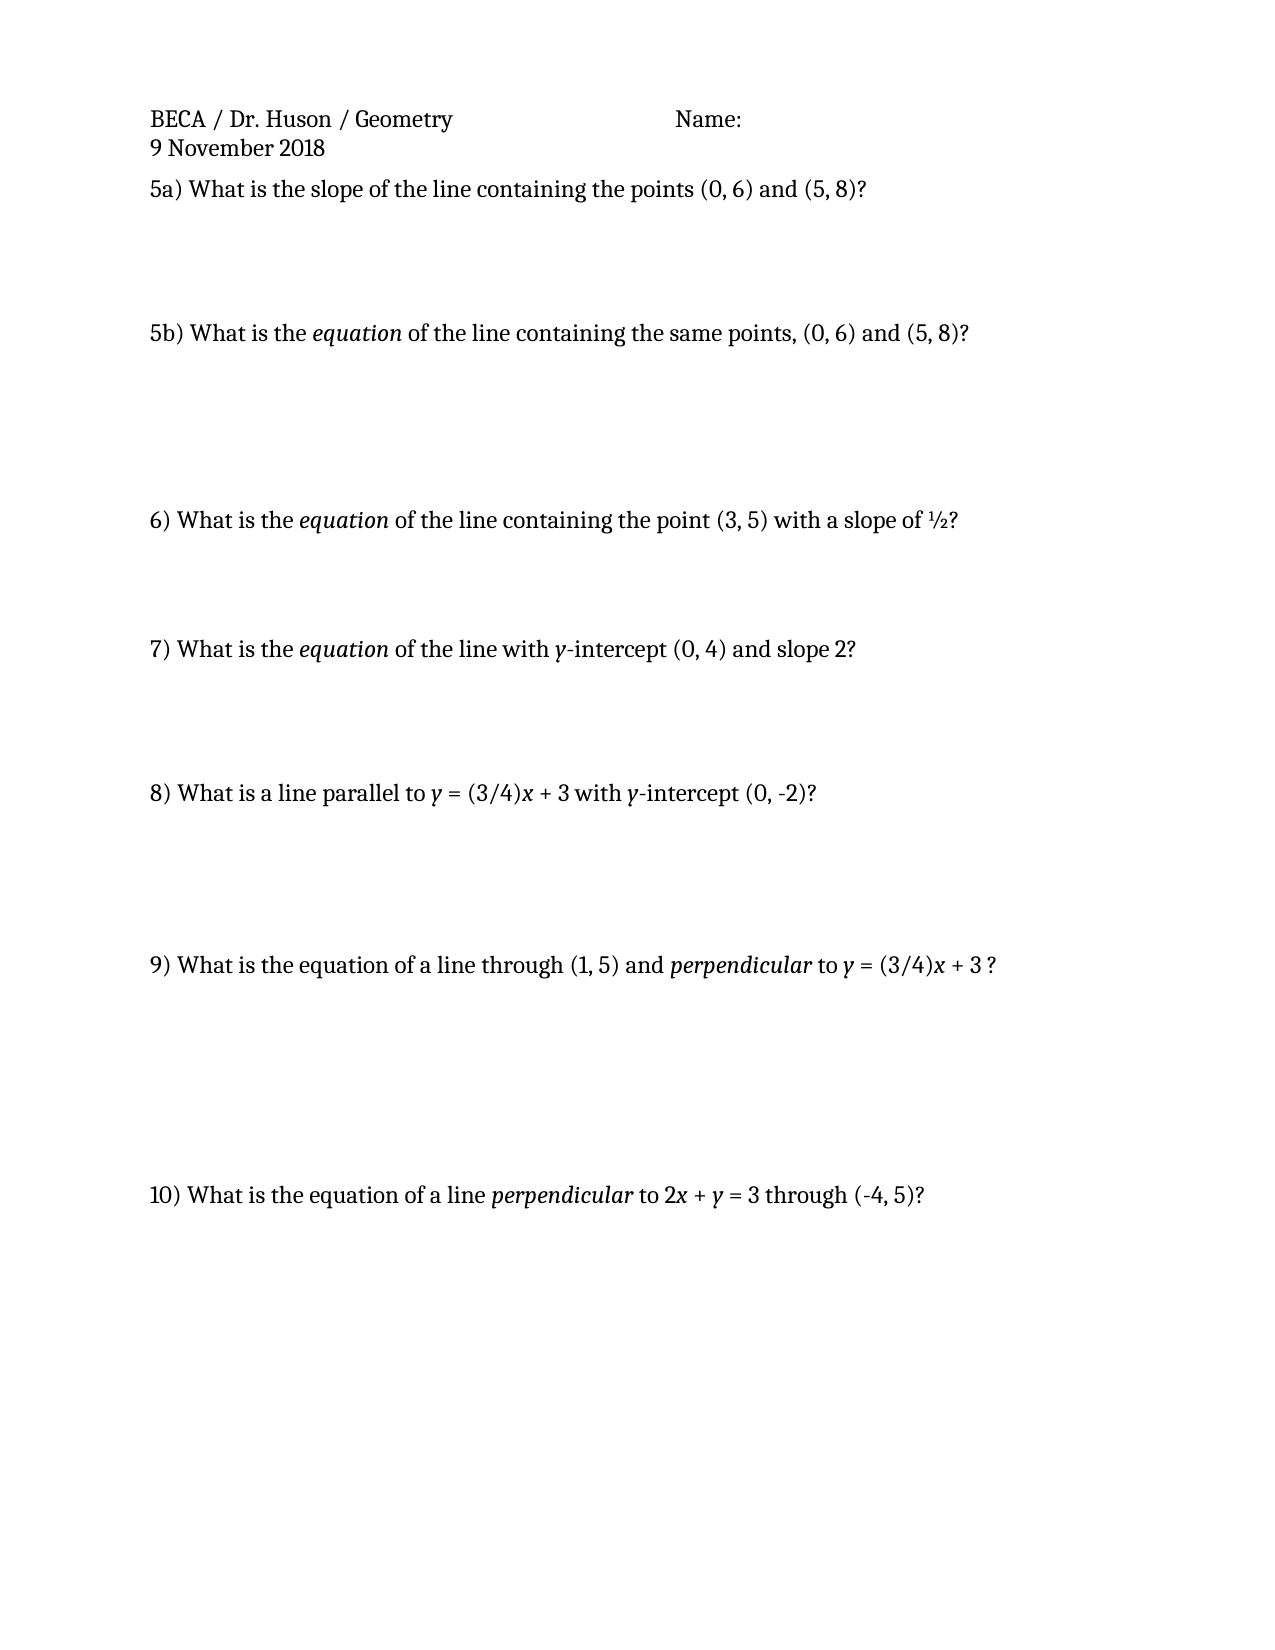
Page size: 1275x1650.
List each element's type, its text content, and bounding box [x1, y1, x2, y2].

text 9) What is the equation of a line through (1, 5) and perpendicular to y = (3/4)x + 3 ? [150, 951, 1125, 980]
text 7) What is the equation of the line with y-intercept (0, 4) and slope 2? [150, 635, 1125, 664]
text 10) What is the equation of a line perpendicular to 2x + y = 3 through (-4, 5)? [150, 1181, 1125, 1210]
text 5b) What is the equation of the line containing the same points, (0, 6) and (5, 8)? [150, 319, 1125, 347]
text 8) What is a line parallel to y = (3/4)x + 3 with y-intercept (0, -2)? [150, 779, 1125, 807]
text 6) What is the equation of the line containing the point (3, 5) with a slope of ½? [150, 506, 1125, 534]
text 5a) What is the slope of the line containing the points (0, 6) and (5, 8)? [150, 175, 1125, 204]
